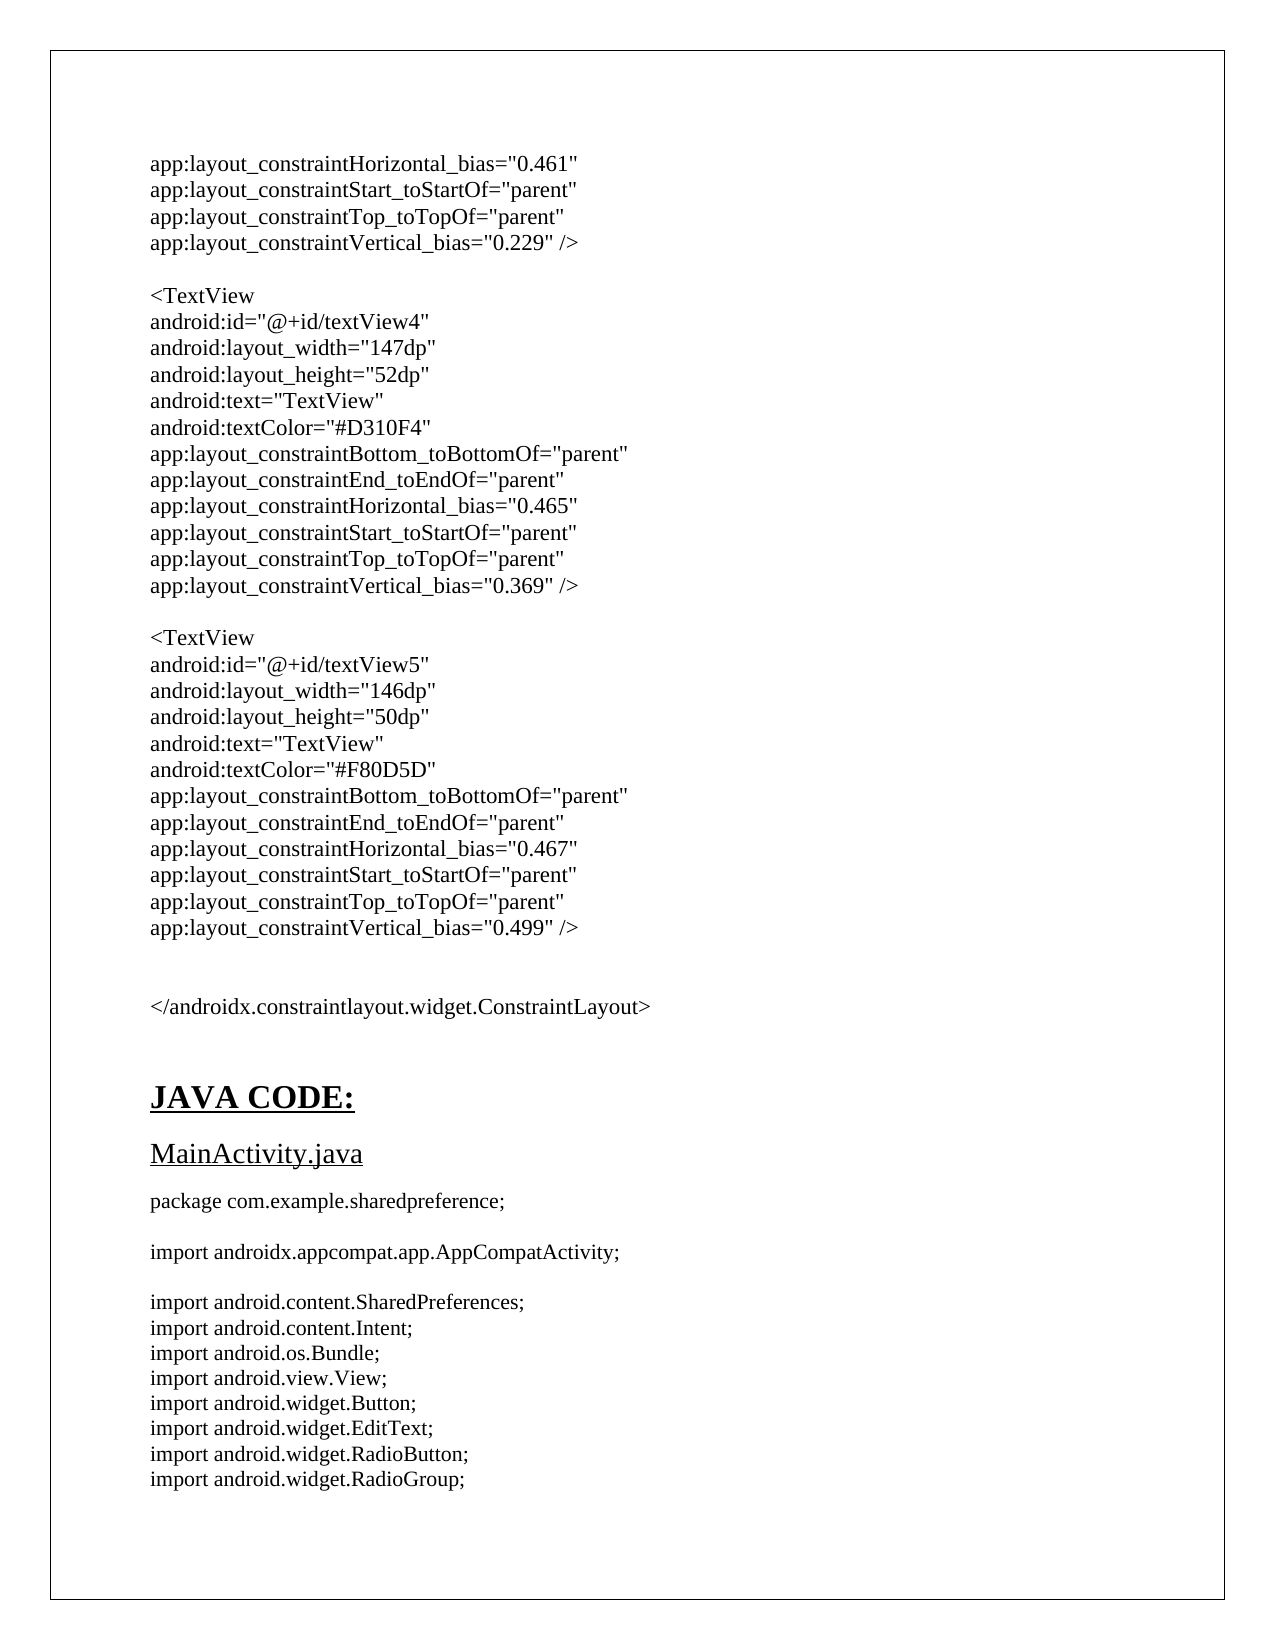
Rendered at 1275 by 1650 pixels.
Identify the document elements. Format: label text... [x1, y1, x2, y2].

text <TextView [150, 282, 1125, 308]
text app:layout_constraintBottom_toBottomOf="parent" [150, 440, 1125, 466]
text import android.widget.RadioGroup; [150, 1466, 1125, 1491]
text app:layout_constraintTop_toTopOf="parent" [150, 888, 1125, 914]
text app:layout_constraintStart_toStartOf="parent" [150, 862, 1125, 888]
text app:layout_constraintVertical_bias="0.229" /> [150, 229, 1125, 255]
text app:layout_constraintHorizontal_bias="0.465" [150, 493, 1125, 519]
text android:layout_width="147dp" [150, 334, 1125, 361]
text android:id="@+id/textView4" [150, 308, 1125, 334]
text android:id="@+id/textView5" [150, 651, 1125, 677]
text app:layout_constraintEnd_toEndOf="parent" [150, 466, 1125, 493]
text import androidx.appcompat.app.AppCompatActivity; [150, 1239, 1125, 1264]
text android:text="TextView" [150, 730, 1125, 756]
text <TextView [150, 624, 1125, 651]
text app:layout_constraintStart_toStartOf="parent" [150, 176, 1125, 203]
text android:text="TextView" [150, 387, 1125, 413]
text android:textColor="#D310F4" [150, 413, 1125, 440]
text app:layout_constraintVertical_bias="0.499" /> [150, 914, 1125, 941]
text MainActivity.java [150, 1136, 1125, 1169]
text import android.widget.EditText; [150, 1415, 1125, 1441]
text import android.view.View; [150, 1365, 1125, 1390]
text import android.widget.RadioButton; [150, 1441, 1125, 1466]
text app:layout_constraintStart_toStartOf="parent" [150, 519, 1125, 545]
text app:layout_constraintVertical_bias="0.369" /> [150, 572, 1125, 598]
text app:layout_constraintBottom_toBottomOf="parent" [150, 782, 1125, 809]
text android:layout_height="52dp" [150, 361, 1125, 387]
text android:layout_width="146dp" [150, 677, 1125, 703]
text android:textColor="#F80D5D" [150, 756, 1125, 782]
text import android.content.Intent; [150, 1314, 1125, 1340]
text android:layout_height="50dp" [150, 703, 1125, 730]
text package com.example.sharedpreference; [150, 1188, 1125, 1214]
text app:layout_constraintHorizontal_bias="0.467" [150, 835, 1125, 862]
text import android.content.SharedPreferences; [150, 1289, 1125, 1314]
text app:layout_constraintEnd_toEndOf="parent" [150, 809, 1125, 835]
text </androidx.constraintlayout.widget.ConstraintLayout> [150, 993, 1125, 1020]
text app:layout_constraintTop_toTopOf="parent" [150, 203, 1125, 229]
text import android.widget.Button; [150, 1390, 1125, 1415]
text import android.os.Bundle; [150, 1340, 1125, 1365]
text JAVA CODE: [150, 1078, 1125, 1116]
text app:layout_constraintTop_toTopOf="parent" [150, 545, 1125, 572]
text app:layout_constraintHorizontal_bias="0.461" [150, 150, 1125, 176]
